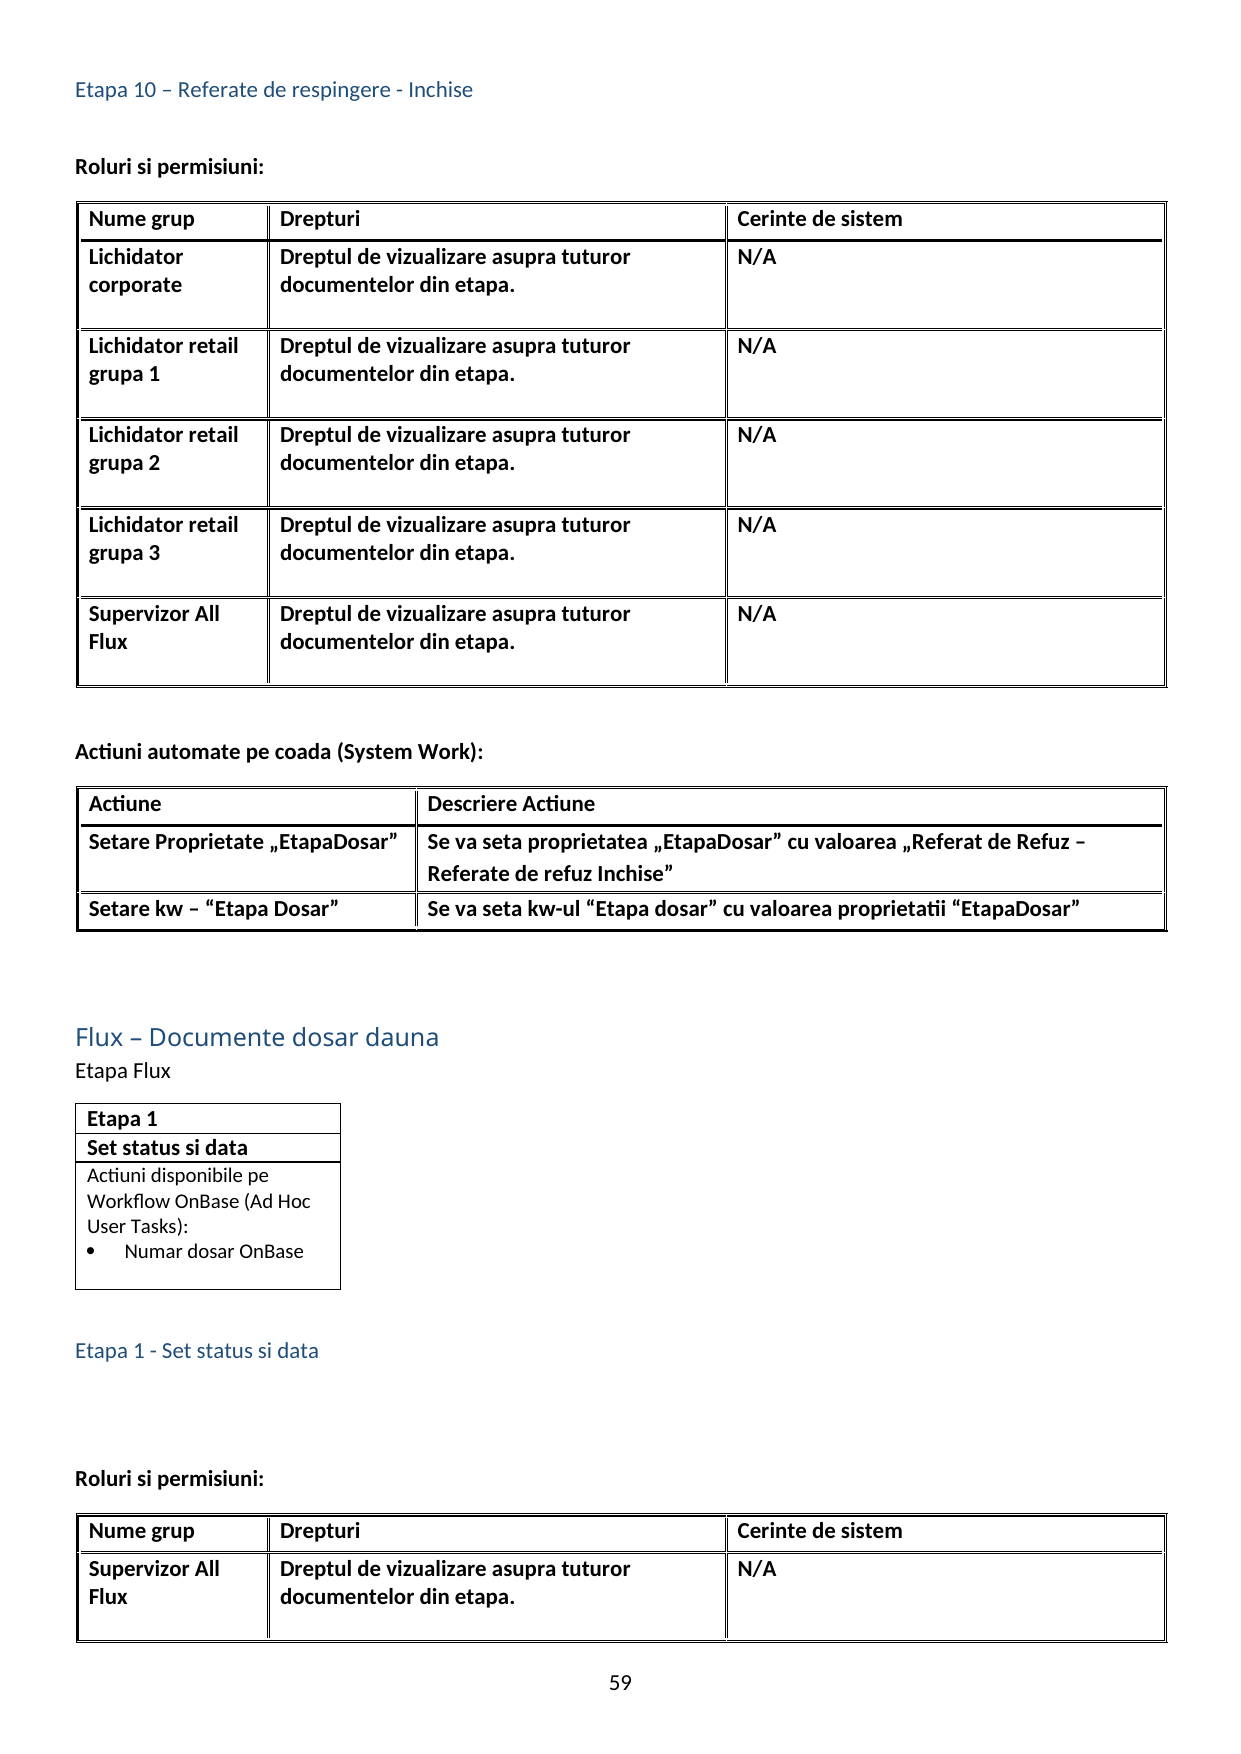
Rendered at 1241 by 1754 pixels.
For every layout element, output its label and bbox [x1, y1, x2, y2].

table_cell [726, 1551, 1164, 1640]
table_cell [77, 506, 268, 596]
table_cell [726, 506, 1166, 596]
table_cell [270, 242, 725, 328]
table_header [269, 204, 726, 239]
table_cell [728, 328, 1164, 417]
table_header [79, 1517, 268, 1551]
table_cell [79, 891, 416, 929]
table_cell [79, 596, 268, 685]
table_header [76, 1104, 340, 1132]
table_header [726, 1514, 1166, 1551]
table_cell [79, 1551, 268, 1640]
table_header [416, 787, 1164, 824]
table_header [79, 789, 416, 824]
table_cell [79, 417, 267, 506]
table_cell [79, 824, 415, 891]
table_header [269, 1517, 726, 1551]
table_cell [270, 510, 725, 596]
table_header [726, 202, 1164, 239]
table_cell [79, 239, 267, 328]
table_cell [79, 328, 267, 417]
table_cell [728, 239, 1164, 328]
table_cell [416, 891, 1164, 929]
table_cell [269, 599, 726, 685]
table_header [79, 204, 268, 239]
table_cell [269, 1554, 726, 1640]
table_cell [76, 1163, 340, 1288]
table_cell [270, 331, 725, 417]
table_cell [418, 824, 1164, 891]
table_cell [270, 421, 725, 506]
table_cell [76, 1134, 340, 1161]
table_cell [728, 417, 1164, 506]
table_cell [726, 596, 1164, 685]
